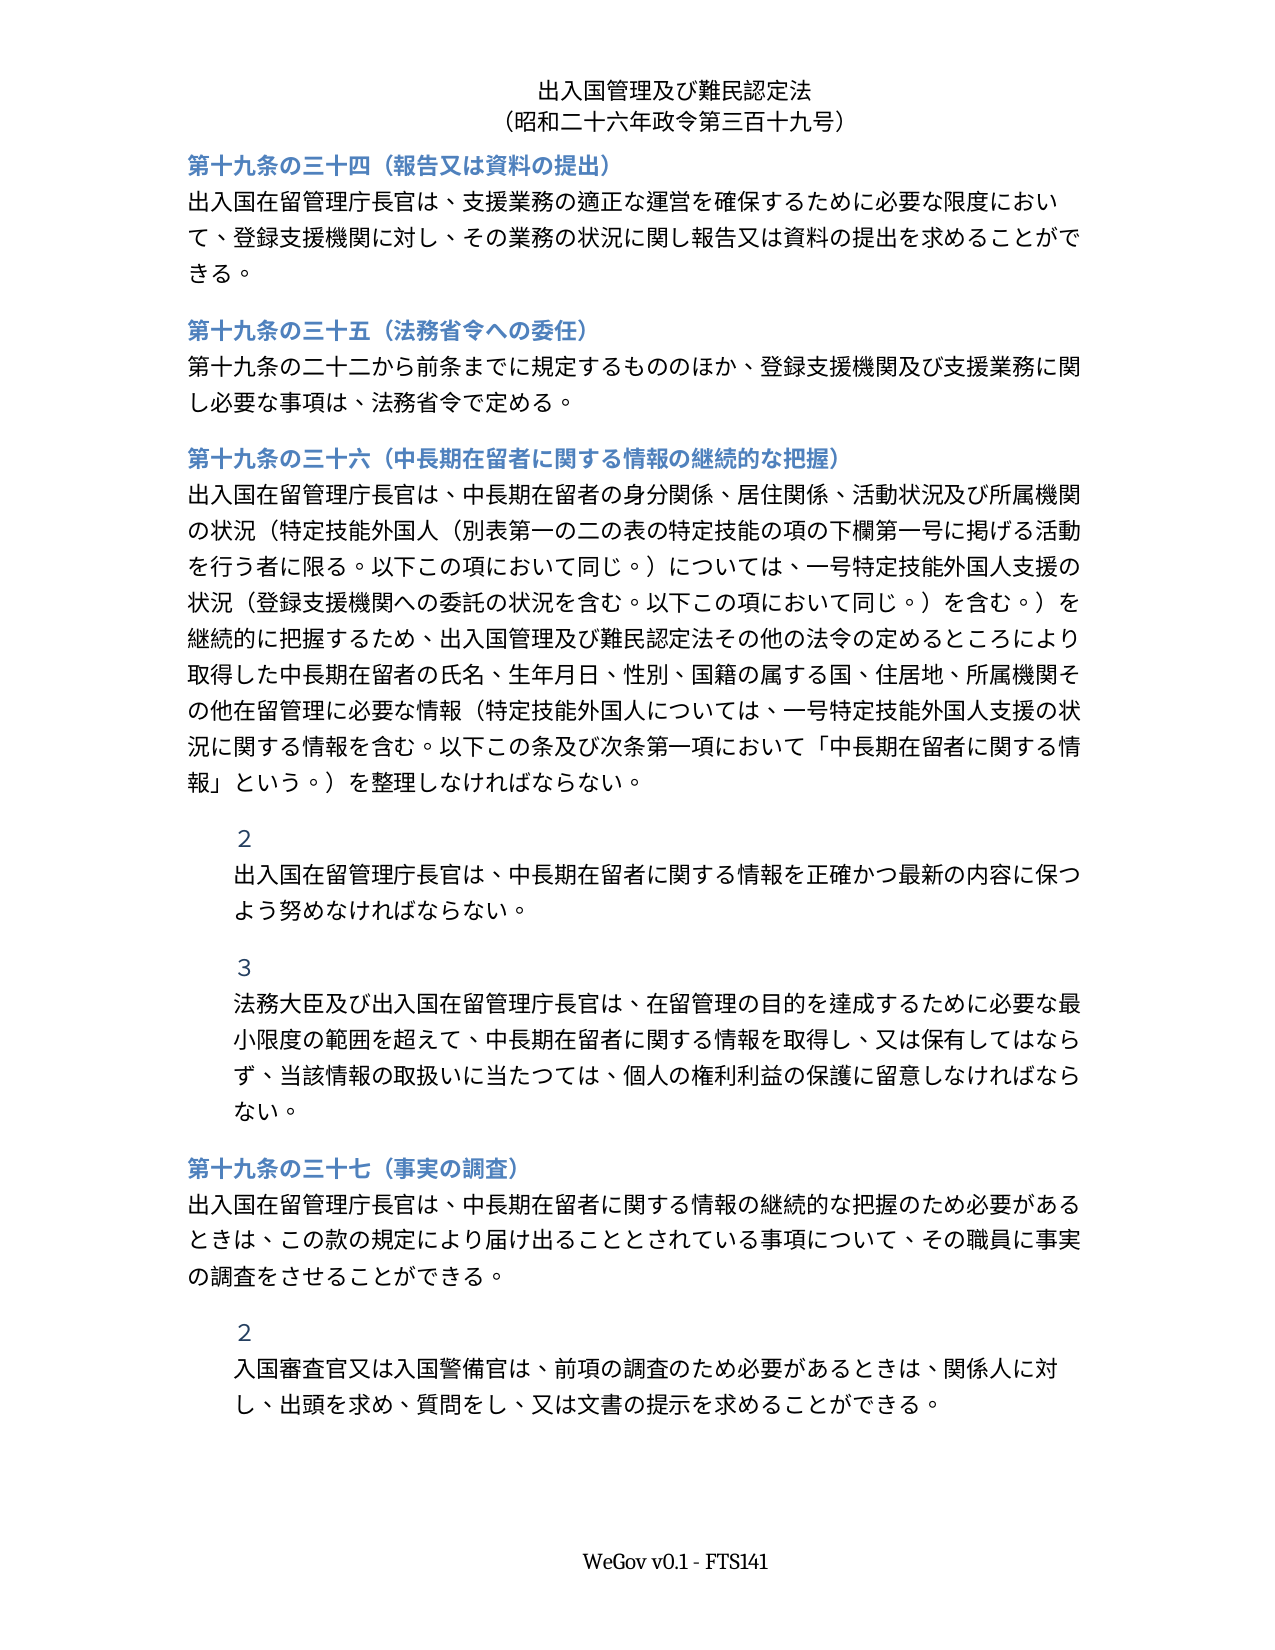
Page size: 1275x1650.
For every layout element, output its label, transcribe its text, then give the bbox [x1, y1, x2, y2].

text 出入国在留管理庁長官は、中長期在留者に関する情報を正確かつ最新の内容に保つよう努めなければならない。 [233, 859, 1087, 927]
subtitle 第十九条の三十四（報告又は資料の提出） [187, 150, 1087, 181]
text 入国審査官又は入国警備官は、前項の調査のため必要があるときは、関係人に対し、出頭を求め、質問をし、又は文書の提示を求めることができる。 [233, 1353, 1087, 1420]
text 法務大臣及び出入国在留管理庁長官は、在留管理の目的を達成するために必要な最小限度の範囲を超えて、中長期在留者に関する情報を取得し、又は保有してはならず、当該情報の取扱いに当たつては、個人の権利利益の保護に留意しなければならない。 [233, 988, 1087, 1127]
subtitle 第十九条の三十五（法務省令への委任） [187, 314, 1087, 346]
subtitle ２ [233, 1317, 1087, 1348]
subtitle ２ [233, 823, 1087, 855]
text 出入国在留管理庁長官は、支援業務の適正な運営を確保するために必要な限度において、登録支援機関に対し、その業務の状況に関し報告又は資料の提出を求めることができる。 [187, 186, 1087, 289]
subtitle ３ [233, 952, 1087, 983]
subtitle 第十九条の三十七（事実の調査） [187, 1153, 1087, 1184]
text 第十九条の二十二から前条までに規定するもののほか、登録支援機関及び支援業務に関し必要な事項は、法務省令で定める。 [187, 351, 1087, 418]
text 出入国在留管理庁長官は、中長期在留者の身分関係、居住関係、活動状況及び所属機関の状況（特定技能外国人（別表第一の二の表の特定技能の項の下欄第一号に掲げる活動を行う者に限る。以下この項において同じ。）については、一号特定技能外国人支援の状況（登録支援機関への委託の状況を含む。以下この項において同じ。）を含む。）を継続的に把握するため、出入国管理及び難民認定法その他の法令の定めるところにより取得した中長期在留者の氏名、生年月日、性別、国籍の属する国、住居地、所属機関その他在留管理に必要な情報（特定技能外国人については、一号特定技能外国人支援の状況に関する情報を含む。以下この条及び次条第一項において「中長期在留者に関する情報」という。）を整理しなければならない。 [187, 479, 1087, 798]
subtitle 第十九条の三十六（中長期在留者に関する情報の継続的な把握） [187, 443, 1087, 474]
text 出入国在留管理庁長官は、中長期在留者に関する情報の継続的な把握のため必要があるときは、この款の規定により届け出ることとされている事項について、その職員に事実の調査をさせることができる。 [187, 1188, 1087, 1292]
